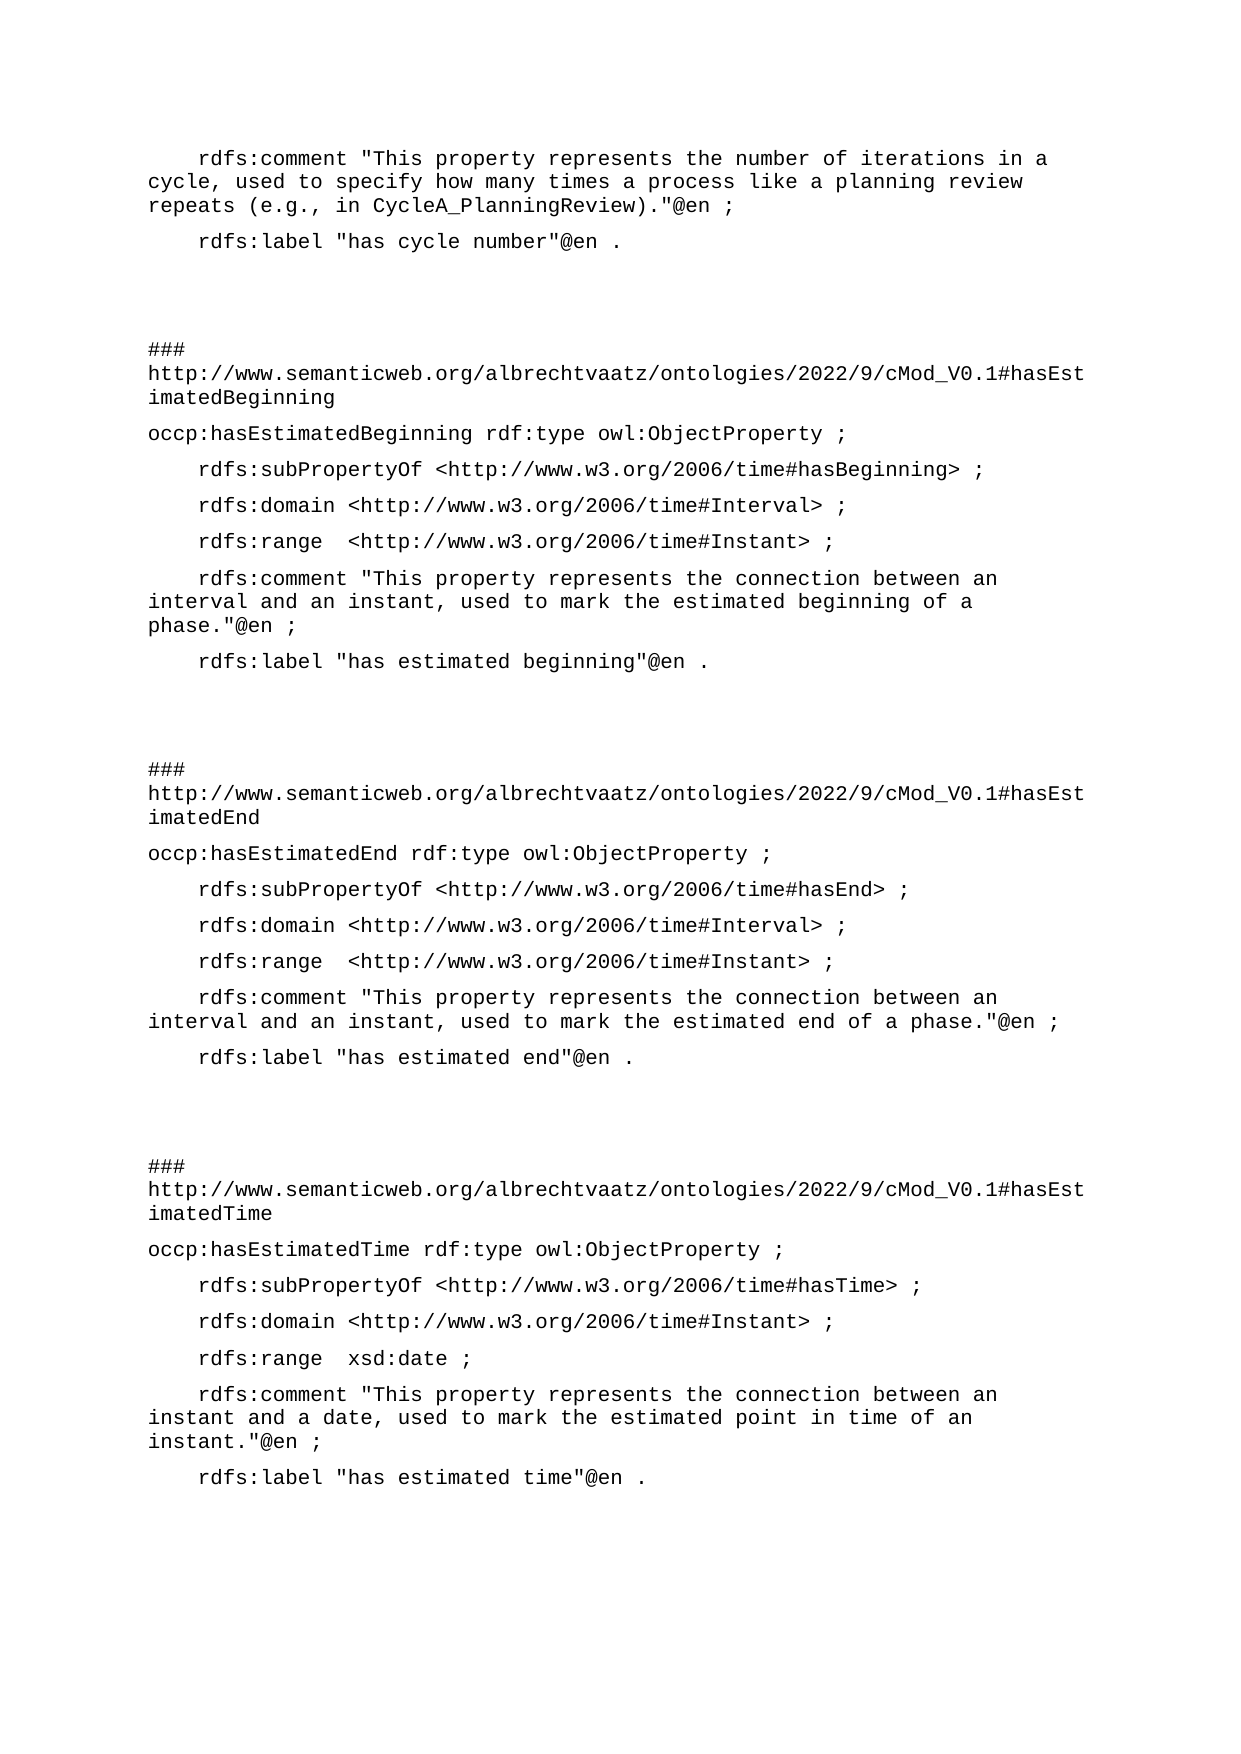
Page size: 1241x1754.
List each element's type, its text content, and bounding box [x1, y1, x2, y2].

text rdfs:subPropertyOf <http://www.w3.org/2006/time#hasBeginning> ; [148, 459, 1093, 483]
text rdfs:domain <http://www.w3.org/2006/time#Instant> ; [148, 1311, 1093, 1335]
text rdfs:comment "This property represents the connection between an interval and an instant, used to mark the estimated beginning of a phase."@en ; [148, 567, 1093, 638]
text occp:hasEstimatedTime rdf:type owl:ObjectProperty ; [148, 1239, 1093, 1263]
text rdfs:domain <http://www.w3.org/2006/time#Interval> ; [148, 915, 1093, 939]
text rdfs:label "has cycle number"@en . [148, 231, 1093, 255]
text rdfs:subPropertyOf <http://www.w3.org/2006/time#hasEnd> ; [148, 879, 1093, 903]
text ### http://www.semanticweb.org/albrechtvaatz/ontologies/2022/9/cMod_V0.1#hasEstimatedEnd [148, 759, 1093, 830]
text rdfs:range xsd:date ; [148, 1347, 1093, 1371]
text occp:hasEstimatedEnd rdf:type owl:ObjectProperty ; [148, 843, 1093, 866]
text rdfs:comment "This property represents the connection between an instant and a date, used to mark the estimated point in time of an instant."@en ; [148, 1384, 1093, 1454]
text rdfs:label "has estimated beginning"@en . [148, 651, 1093, 674]
text rdfs:label "has estimated end"@en . [148, 1047, 1093, 1071]
text rdfs:subPropertyOf <http://www.w3.org/2006/time#hasTime> ; [148, 1275, 1093, 1299]
text rdfs:comment "This property represents the number of iterations in a cycle, used to specify how many times a process like a planning review repeats (e.g., in CycleA_PlanningReview)."@en ; [148, 148, 1093, 218]
text ### http://www.semanticweb.org/albrechtvaatz/ontologies/2022/9/cMod_V0.1#hasEstimatedTime [148, 1156, 1093, 1227]
text rdfs:range <http://www.w3.org/2006/time#Instant> ; [148, 951, 1093, 975]
text ### http://www.semanticweb.org/albrechtvaatz/ontologies/2022/9/cMod_V0.1#hasEstimatedBeginning [148, 339, 1093, 410]
text occp:hasEstimatedBeginning rdf:type owl:ObjectProperty ; [148, 423, 1093, 447]
text rdfs:label "has estimated time"@en . [148, 1467, 1093, 1491]
text rdfs:domain <http://www.w3.org/2006/time#Interval> ; [148, 495, 1093, 519]
text rdfs:comment "This property represents the connection between an interval and an instant, used to mark the estimated end of a phase."@en ; [148, 987, 1093, 1035]
text rdfs:range <http://www.w3.org/2006/time#Instant> ; [148, 531, 1093, 555]
